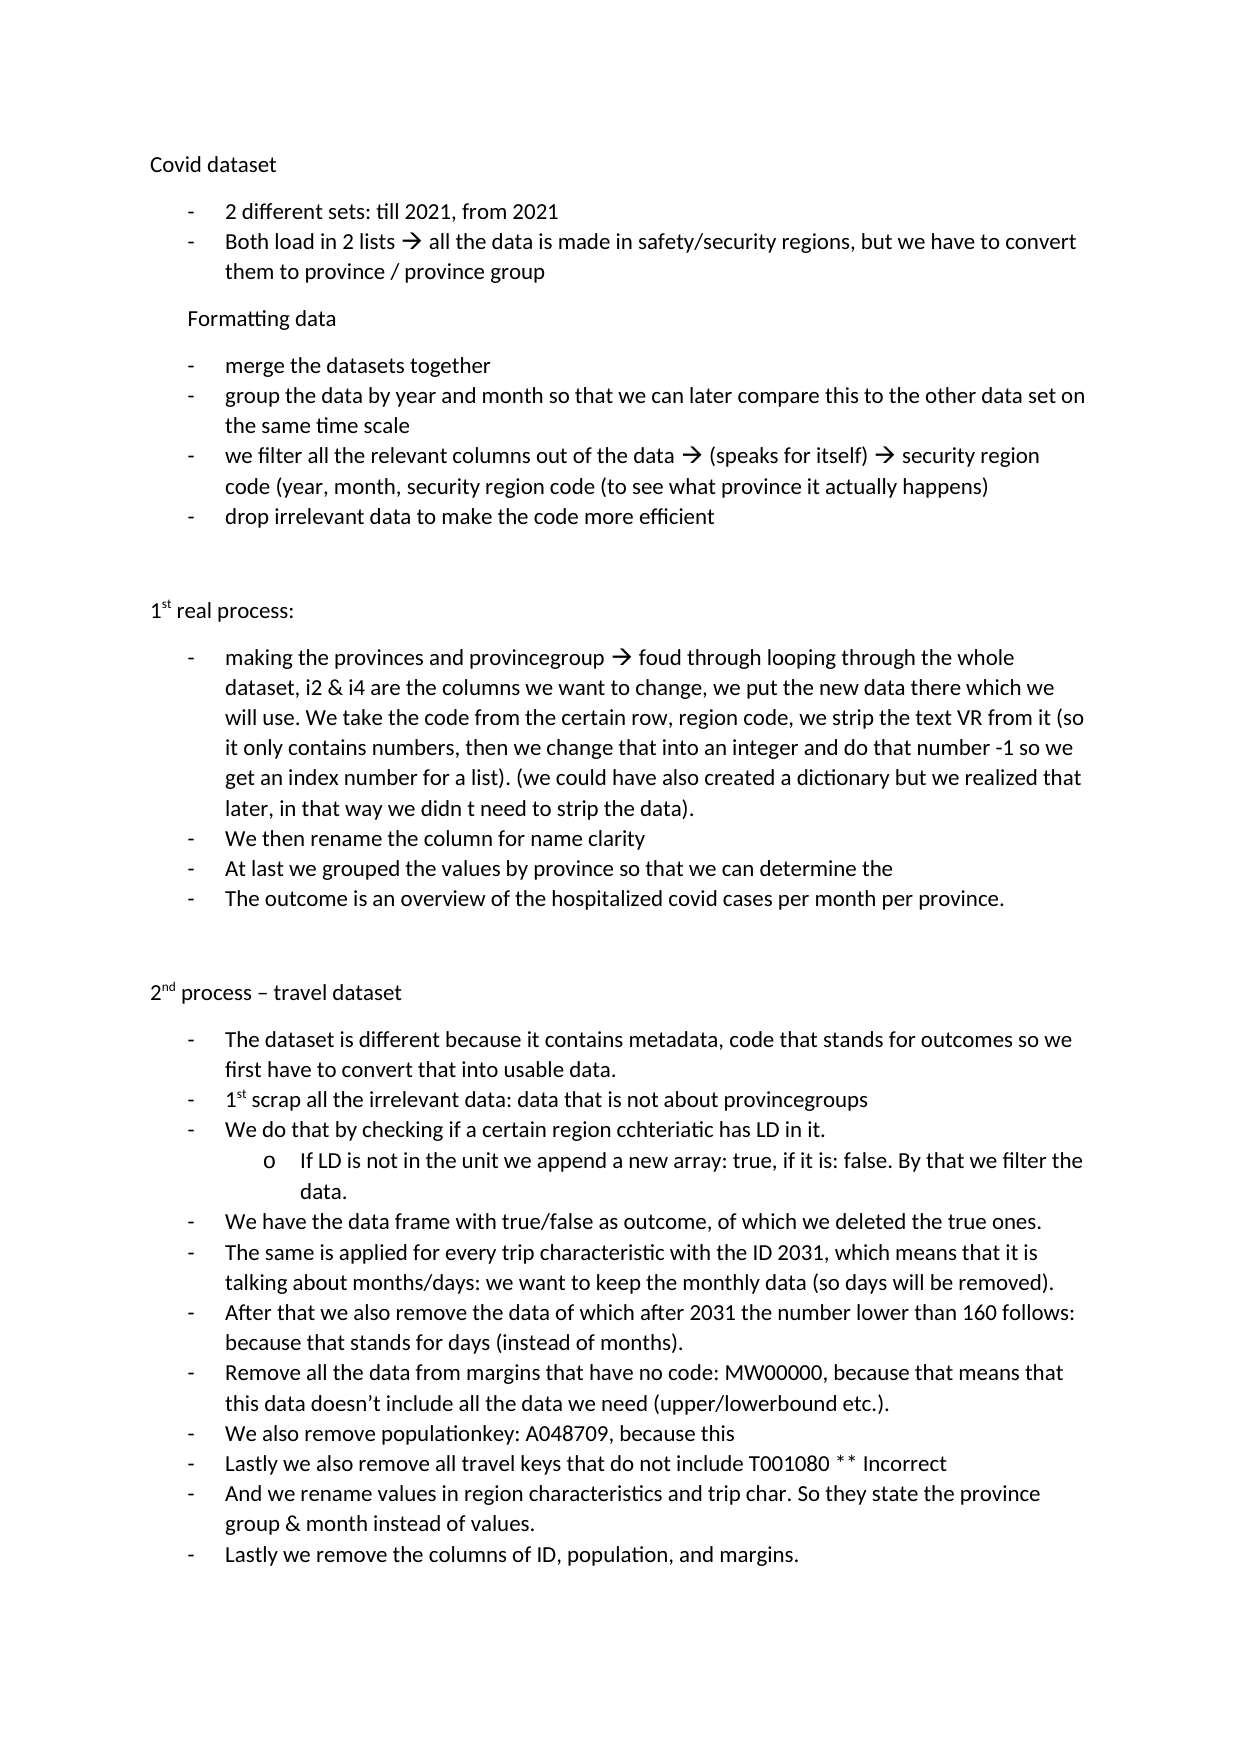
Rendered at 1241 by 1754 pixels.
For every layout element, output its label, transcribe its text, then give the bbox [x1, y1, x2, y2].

list drop irrelevant data to make the code more efficient [187, 502, 1090, 530]
list group the data by year and month so that we can later compare this to the other data set on the same time scale [187, 381, 1090, 439]
text 2nd process – travel dataset [150, 978, 1090, 1006]
text Formatting data [187, 304, 1090, 332]
list Lastly we also remove all travel keys that do not include T001080 ** Incorrect [187, 1449, 1090, 1477]
text Covid dataset [150, 150, 1090, 178]
list Both load in 2 lists all the data is made in safety/security regions, but we have to convert them to province / province group [187, 227, 1090, 285]
list 2 different sets: till 2021, from 2021 [187, 197, 1090, 225]
list Lastly we remove the columns of ID, population, and margins. [187, 1540, 1090, 1568]
list merge the datasets together [187, 351, 1090, 379]
list The dataset is different because it contains metadata, code that stands for outcomes so we first have to convert that into usable data. [187, 1025, 1090, 1083]
list we filter all the relevant columns out of the data (speaks for itself) security region code (year, month, security region code (to see what province it actually happens) [187, 442, 1090, 500]
list making the provinces and provincegroup foud through looping through the whole dataset, i2 & i4 are the columns we want to change, we put the new data there which we will use. We take the code from the certain row, region code, we strip the text VR from it (so it only contains numbers, then we change that into an integer and do that number -1 so we get an index number for a list). (we could have also created a dictionary but we realized that later, in that way we didn t need to strip the data). [187, 643, 1090, 822]
list The same is applied for every trip characteristic with the ID 2031, which means that it is talking about months/days: we want to keep the monthly data (so days will be removed). [187, 1238, 1090, 1296]
list And we rename values in region characteristics and trip char. So they state the province group & month instead of values. [187, 1479, 1090, 1537]
list We also remove populationkey: A048709, because this [187, 1419, 1090, 1447]
list We do that by checking if a certain region cchteriatic has LD in it. [187, 1116, 1090, 1144]
list At last we grouped the values by province so that we can determine the [187, 854, 1090, 882]
text 1st real process: [150, 596, 1090, 624]
list We have the data frame with true/false as outcome, of which we deleted the true ones. [187, 1207, 1090, 1235]
list If LD is not in the unit we append a new array: true, if it is: false. By that we filter the data. [262, 1146, 1090, 1205]
list We then rename the column for name clarity [187, 824, 1090, 852]
list The outcome is an overview of the hospitalized covid cases per month per province. [187, 884, 1090, 912]
list 1st scrap all the irrelevant data: data that is not about provincegroups [187, 1085, 1090, 1113]
list After that we also remove the data of which after 2031 the number lower than 160 follows: because that stands for days (instead of months). [187, 1298, 1090, 1356]
list Remove all the data from margins that have no code: MW00000, because that means that this data doesn’t include all the data we need (upper/lowerbound etc.). [187, 1358, 1090, 1417]
